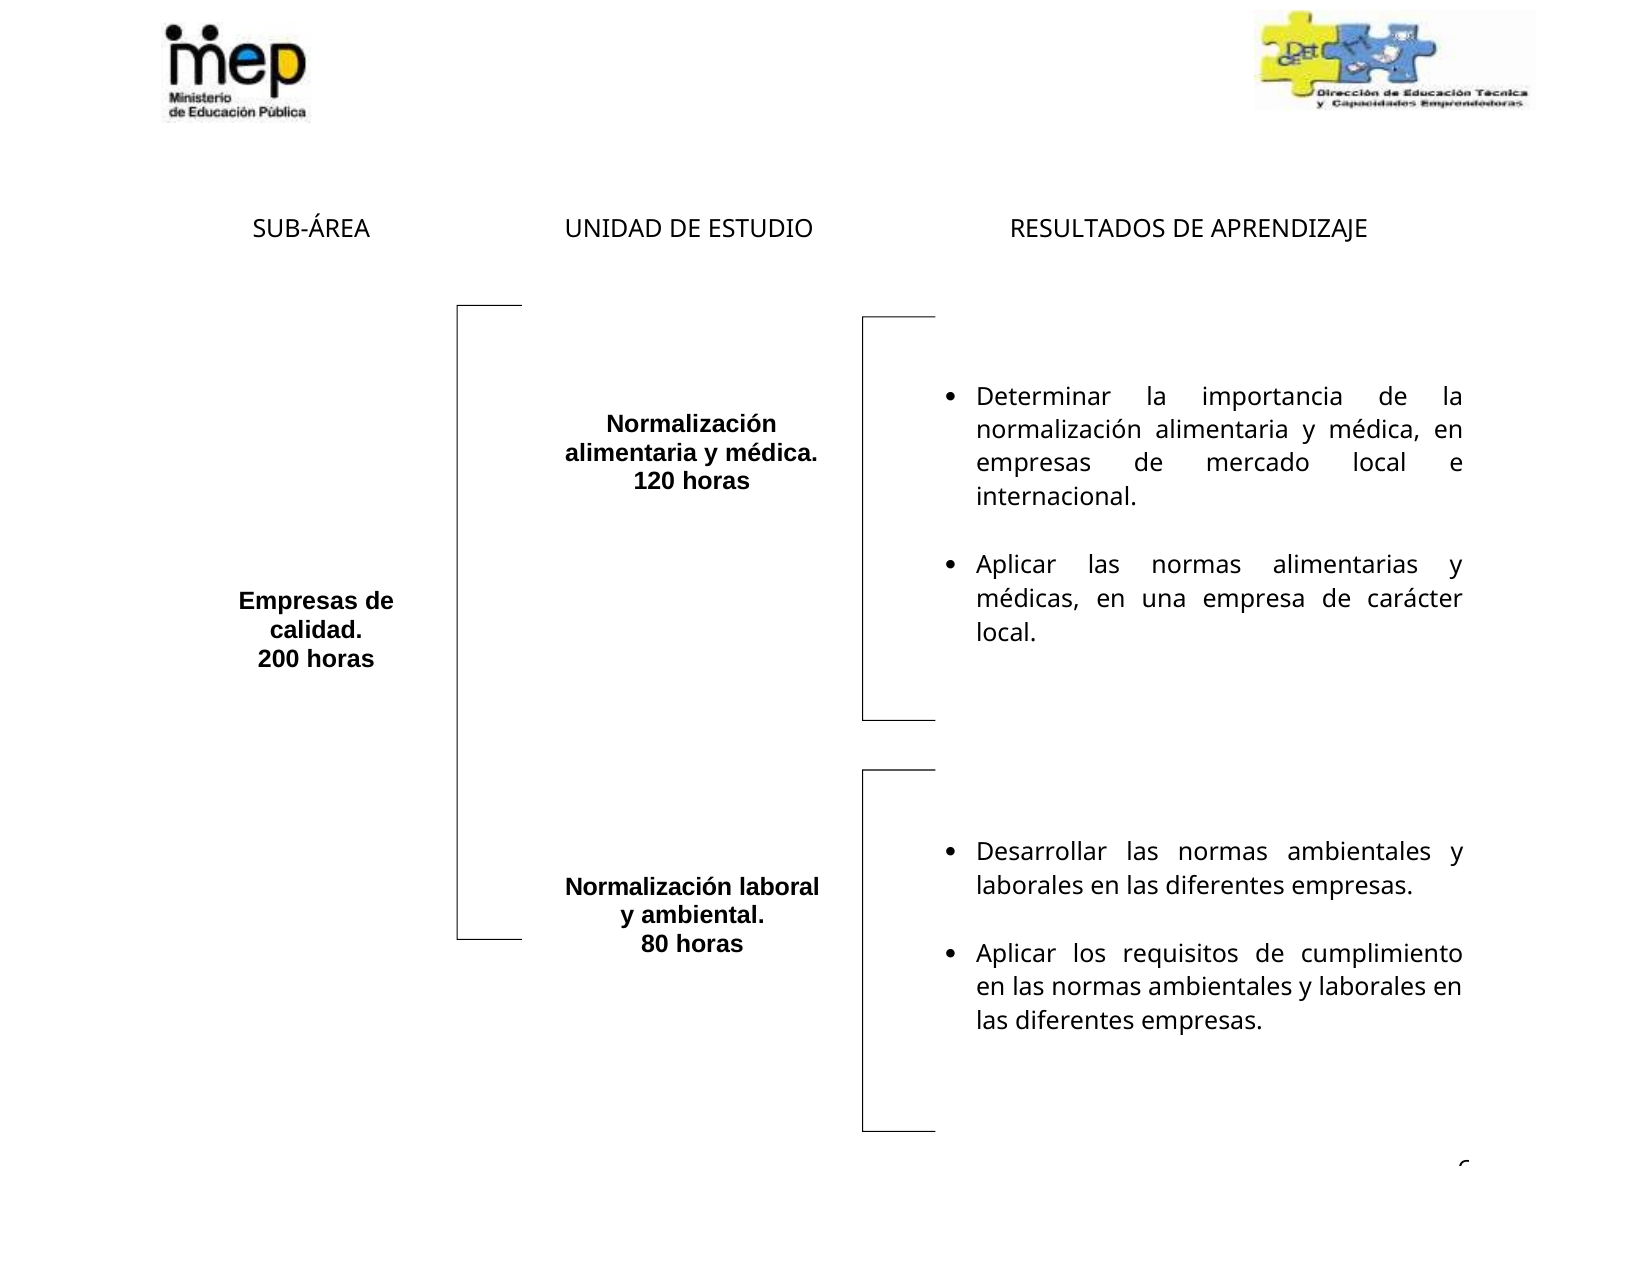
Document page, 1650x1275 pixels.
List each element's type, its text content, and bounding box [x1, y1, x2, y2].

picture [160, 22, 312, 123]
list Desarrollar las normas ambientales y laborales en las diferentes empresas. [946, 834, 1463, 902]
list Aplicar los requisitos de cumplimiento en las normas ambientales y laborales en las diferentes empresas. [946, 936, 1463, 1036]
subtitle Normalización laboral y ambiental. [556, 872, 829, 929]
text 80 horas [555, 929, 829, 958]
list Aplicar las normas alimentarias y médicas, en una empresa de carácter local. [946, 547, 1463, 649]
list Determinar la importancia de la normalización alimentaria y médica, en empresas de mercado local e internacional. [946, 379, 1463, 512]
text 200 horas [236, 644, 396, 673]
text 120 horas [632, 466, 752, 495]
text SUB-ÁREA UNIDAD DE ESTUDIO RESULTADOS DE APRENDIZAJE [252, 211, 1625, 244]
subtitle Normalización alimentaria y médica. [537, 409, 846, 466]
picture [1254, 10, 1537, 112]
subtitle Empresas de calidad. [236, 586, 396, 644]
